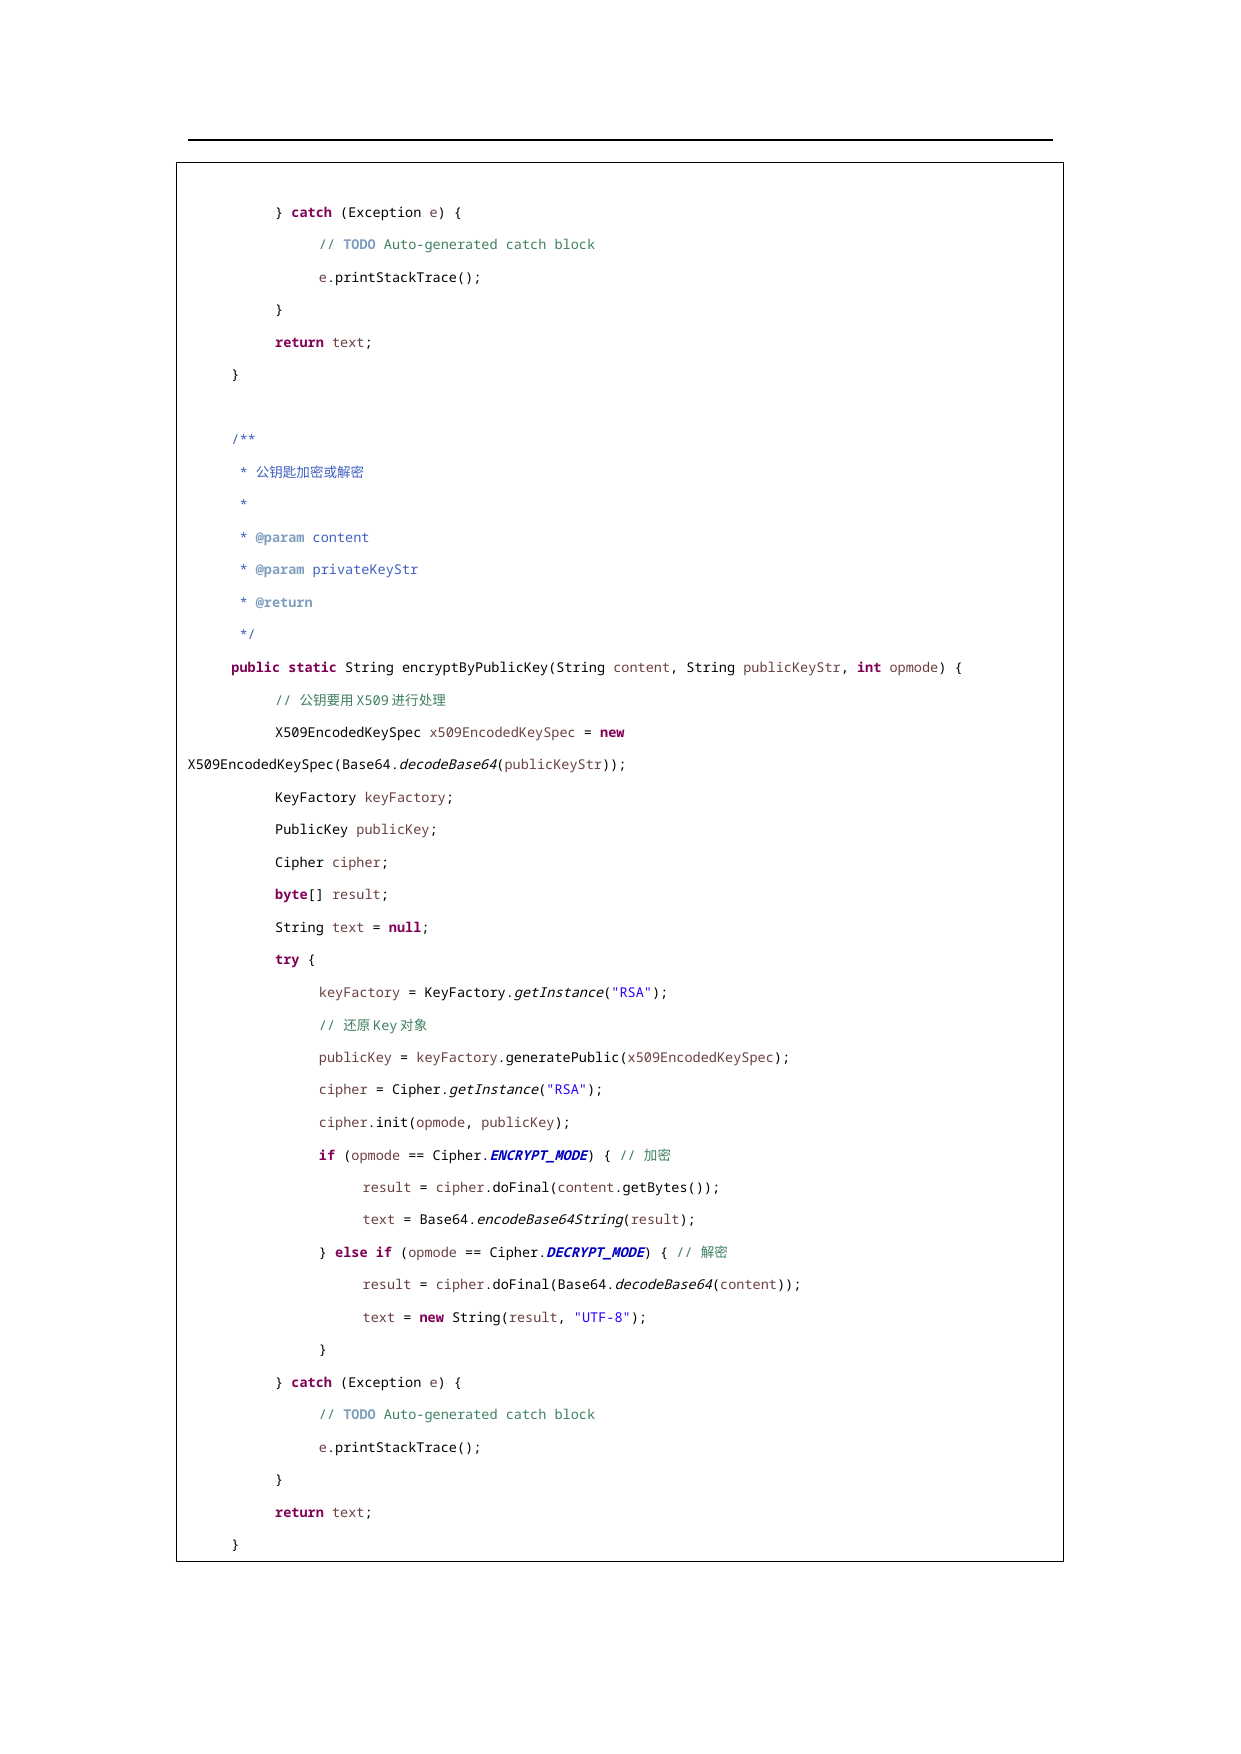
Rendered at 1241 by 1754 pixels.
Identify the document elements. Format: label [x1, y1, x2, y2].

table_header [177, 163, 1063, 1561]
